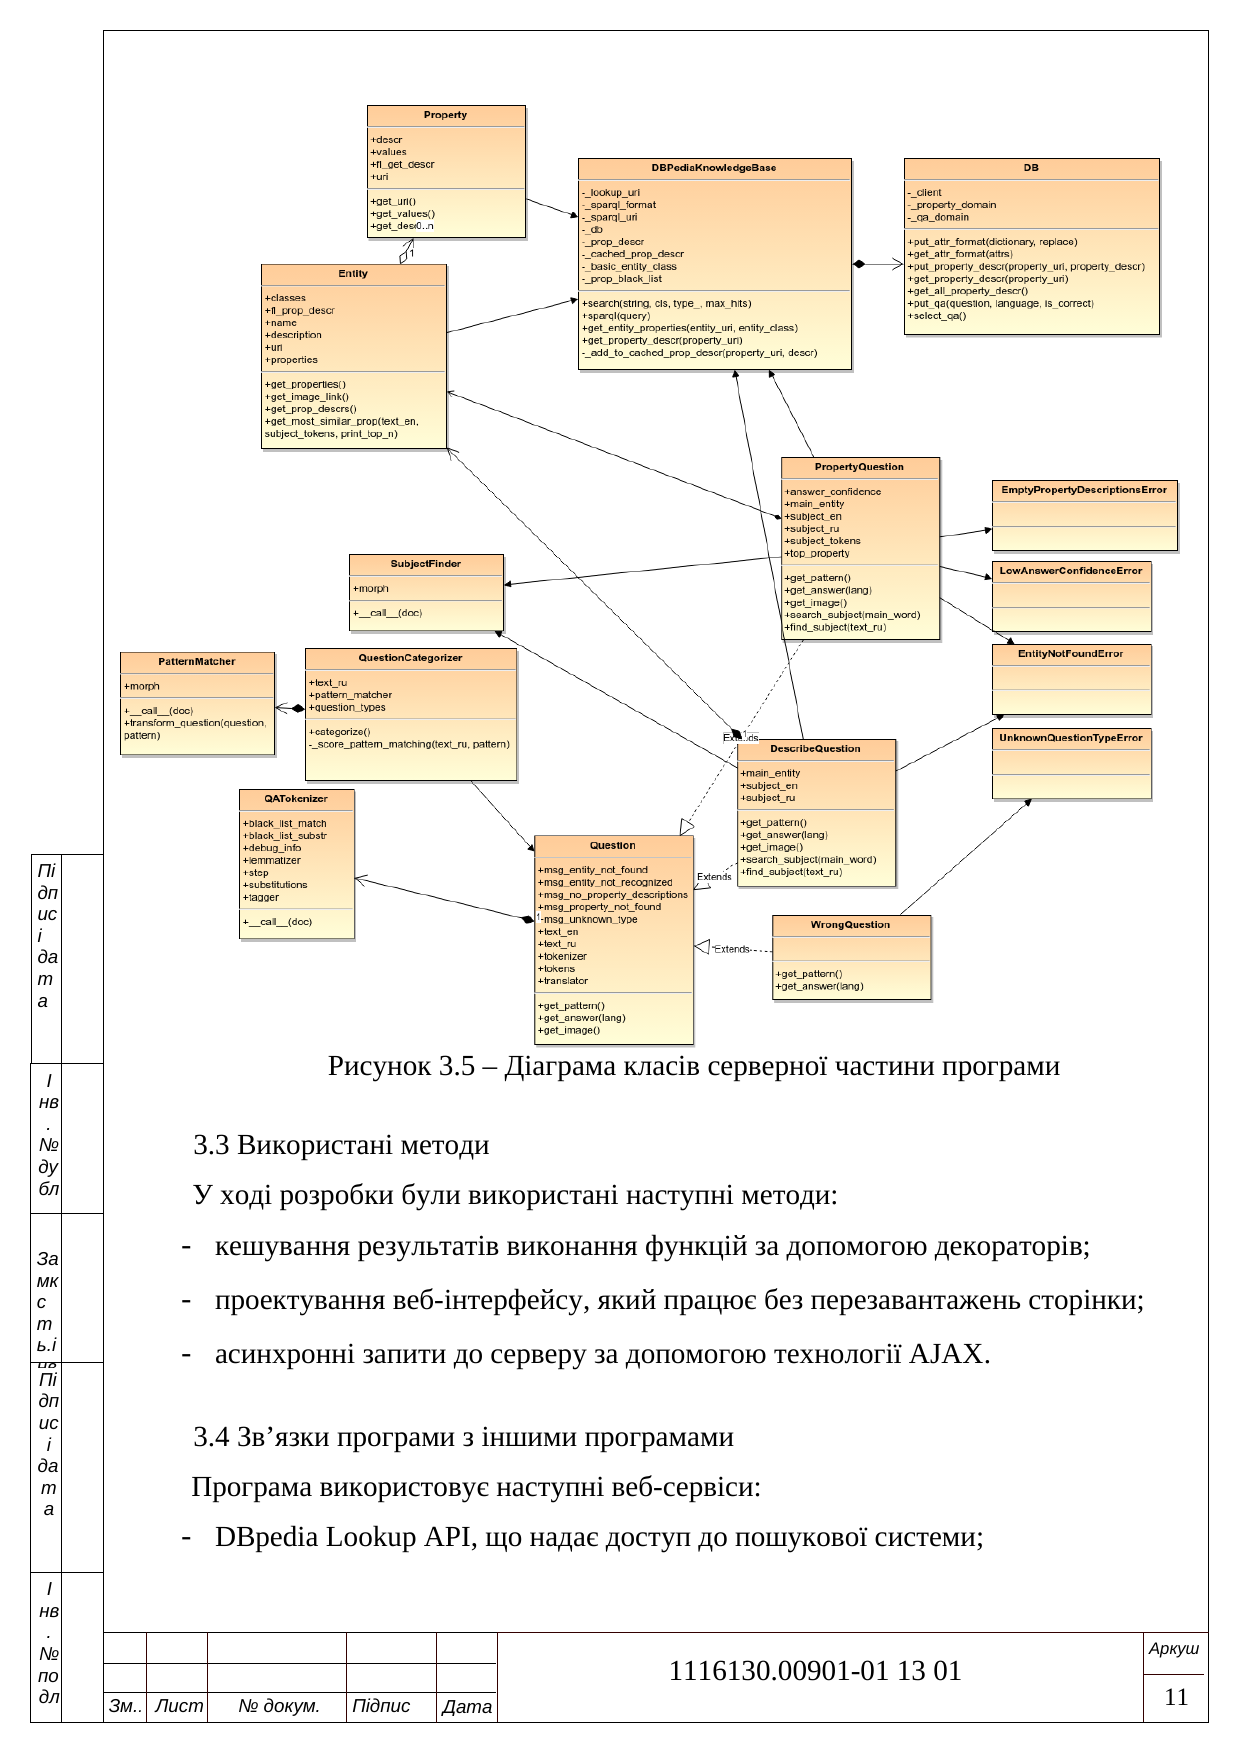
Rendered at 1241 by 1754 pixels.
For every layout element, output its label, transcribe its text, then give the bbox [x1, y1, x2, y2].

list DBpedia Lookup API, що надає доступ до пошукової системи; [177, 1519, 1181, 1555]
list кешування результатів виконання функцій за допомогою декораторів; [177, 1228, 1181, 1264]
list асинхронні запити до серверу за допомогою технології AJAX. [177, 1336, 1181, 1372]
text У ході розробки були використані наступні методи: [118, 1177, 1181, 1211]
list проектування веб-інтерфейсу, який працює без перезавантажень сторінки; [177, 1282, 1181, 1318]
text Рисунок 3.5 – Діаграма класів серверної частини програми [148, 1048, 1181, 1082]
list Програма використовує наступні веб-сервіси: [118, 1469, 1181, 1502]
subtitle 3.3 Використані методи [118, 1127, 1172, 1161]
subtitle 3.4 Зв’язки програми з іншими програмами [118, 1419, 1172, 1452]
